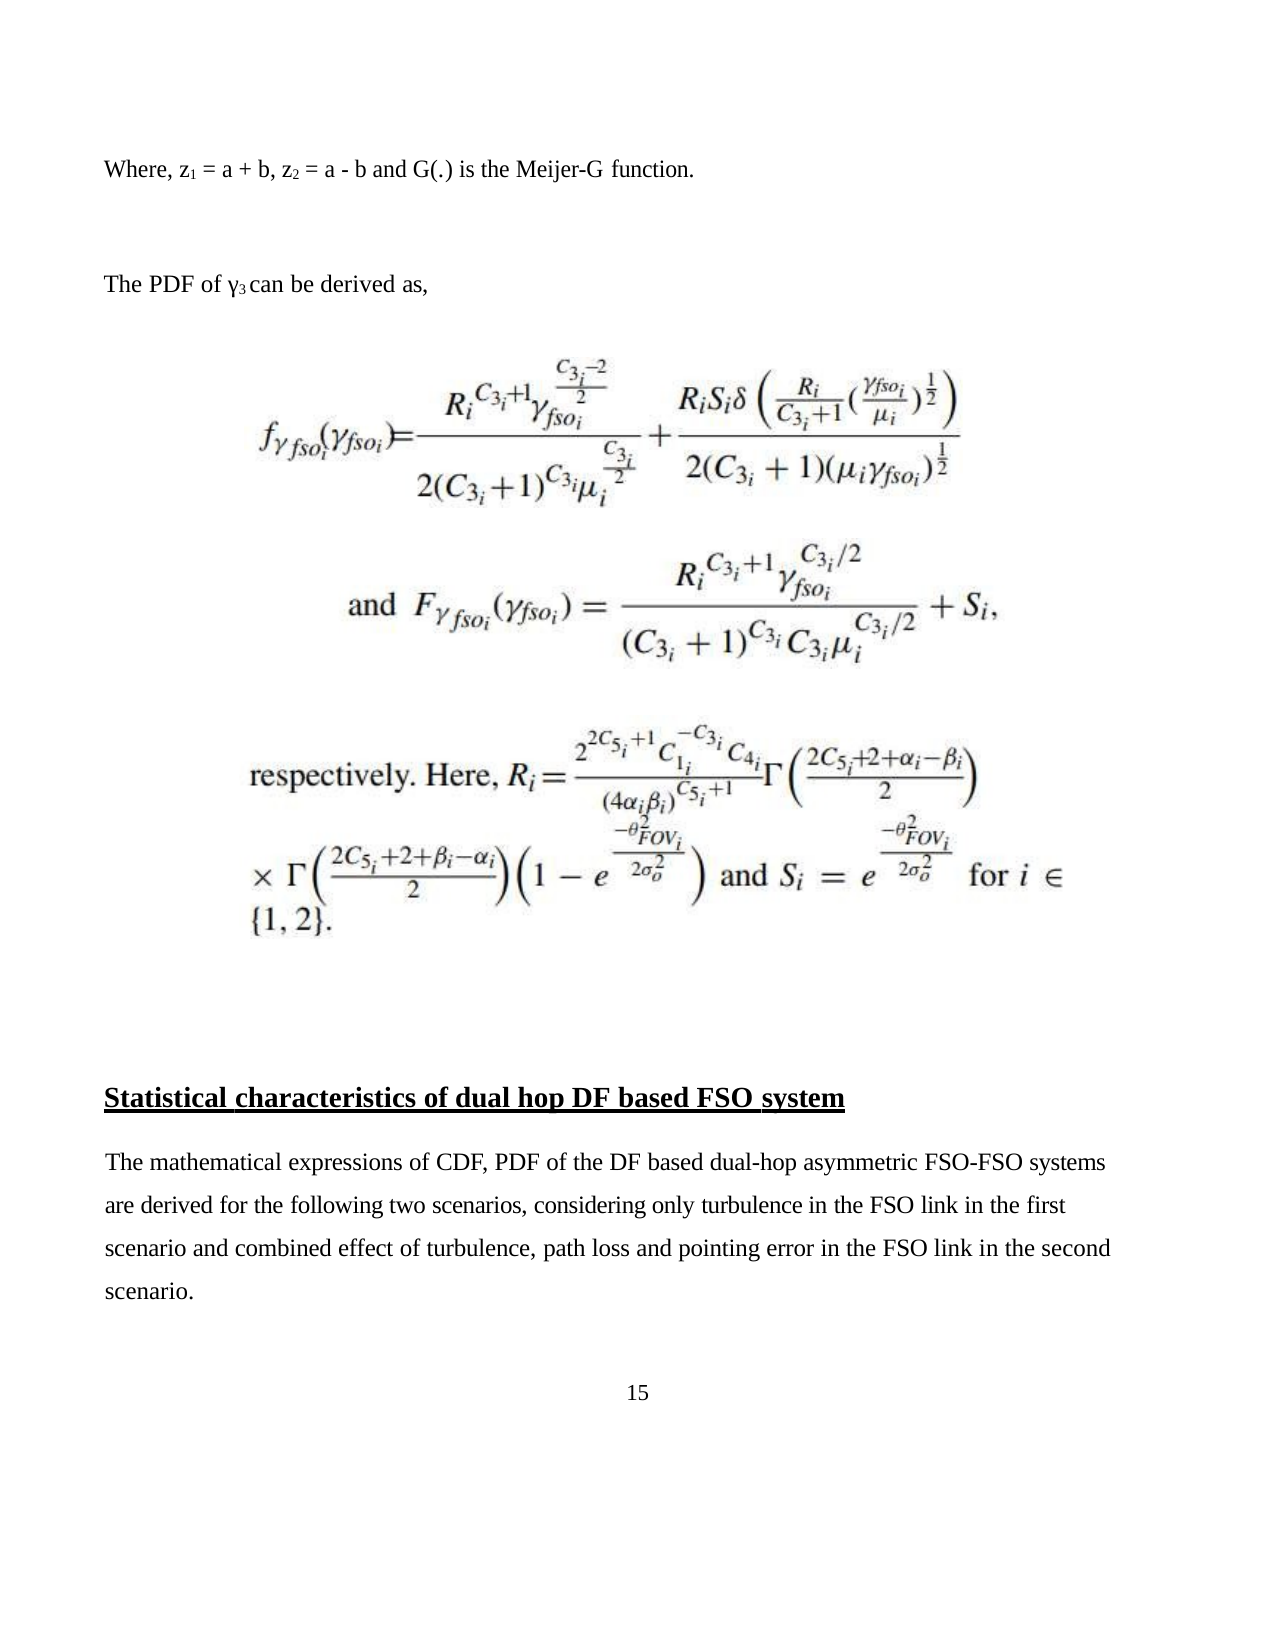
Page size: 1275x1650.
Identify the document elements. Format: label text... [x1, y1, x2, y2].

picture [338, 538, 1005, 669]
picture [244, 357, 964, 508]
text Where, z1 = a + b, z2 = a - b and G(.) is the Meijer-G function. [103, 154, 1201, 183]
text The mathematical expressions of CDF, PDF of the DF based dual-hop asymmetric FSO-FSO systems are derived for the following two scenarios, considering only turbulence in the FSO link in the first scenario and combined effect of turbulence, path loss and pointing error in the FSO link in the second scenario. [104, 1147, 1124, 1305]
text The PDF of γ3 can be derived as, [103, 269, 1201, 298]
text Statistical characteristics of dual hop DF based FSO system [104, 1080, 1201, 1114]
picture [239, 715, 1063, 939]
